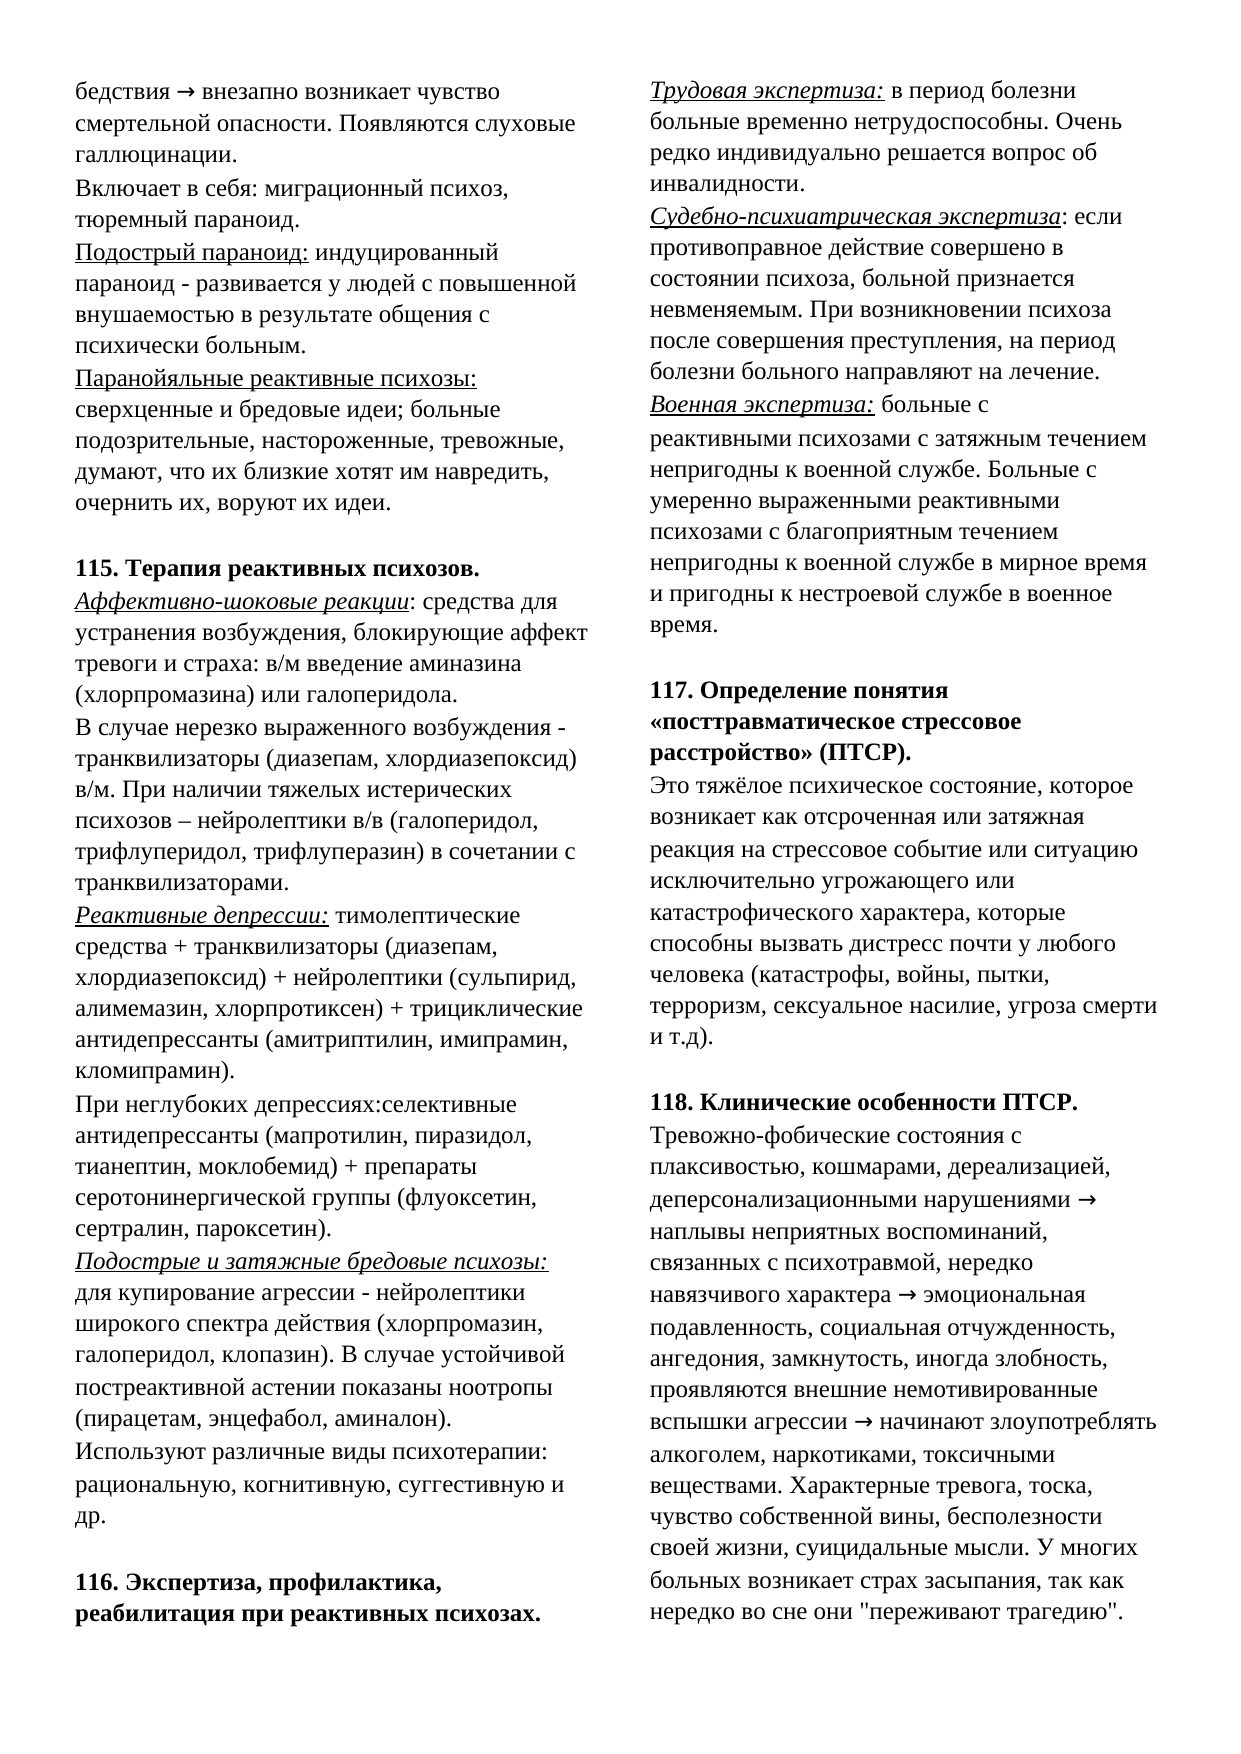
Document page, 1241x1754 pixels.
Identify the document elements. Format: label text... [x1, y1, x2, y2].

text Военная экспертиза: больные с [649, 389, 1165, 418]
text Включает в себя: миграционный психоз, тюремный параноид. [75, 173, 591, 232]
text Используют различные виды психотерапии: [75, 1436, 591, 1465]
text 115. Терапия реактивных психозов. [75, 553, 591, 581]
text Судебно-психиатрическая экспертиза: если противоправное действие совершено в состоянии психоза, больной признается невменяемым. При возникновении психоза после совершения преступления, на период болезни больного направляют на лечение. [649, 201, 1165, 385]
text Реактивные депрессии: тимолептические средства + транквилизаторы (диазепам, хлордиазепоксид) + нейролептики (сульпирид, алимемазин, хлорпротиксен) + трициклические антидепрессанты (амитриптилин, имипрамин, кломипрамин). [75, 900, 591, 1084]
text 116. Экспертиза, профилактика, реабилитация при реактивных психозах. [75, 1567, 591, 1627]
text рациональную, когнитивную, суггестивную и др. [75, 1469, 591, 1529]
text Подострый параноид: индуцированный параноид - развивается у людей с повышенной внушаемостью в результате общения с психически больным. [75, 237, 591, 359]
text Трудовая экспертиза: в период болезни больные временно нетрудоспособны. Очень редко индивидуально решается вопрос об инвалидности. [649, 75, 1165, 197]
text Это тяжёлое психическое состояние, которое возникает как отсроченная или затяжная [649, 770, 1165, 830]
text реактивными психозами с затяжным течением непригодны к военной службе. Больные с умеренно выраженными реактивными психозами с благоприятным течением непригодны к военной службе в мирное время и пригодны к нестроевой службе в военное время. [649, 423, 1165, 638]
text постреактивной астении показаны ноотропы (пирацетам, энцефабол, аминалон). [75, 1372, 591, 1432]
text больных возникает страх засыпания, так как нередко во сне они "переживают трагедию". [649, 1565, 1165, 1625]
text реакция на стрессовое событие или ситуацию исключительно угрожающего или катастрофического характера, которые способны вызвать дистресс почти у любого человека (катастрофы, войны, пытки, терроризм, сексуальное насилие, угроза смерти и т.д). [649, 834, 1165, 1049]
text При неглубоких депрессиях:селективные антидепрессанты (мапротилин, пиразидол, тианептин, моклобемид) + препараты серотонинергической группы (флуоксетин, сертралин, пароксетин). [75, 1089, 591, 1242]
text В случае нерезко выраженного возбуждения - транквилизаторы (диазепам, хлордиазепоксид) в/м. При наличии тяжелых истерических психозов – нейролептики в/в (галоперидол, трифлуперидол, трифлуперазин) в сочетании с транквилизаторами. [75, 712, 591, 896]
text Тревожно-фобические состояния с плаксивостью, кошмарами, дереализацией, деперсонализационными нарушениями → наплывы неприятных воспоминаний, связанных с психотравмой, нередко навязчивого характера → эмоциональная подавленность, социальная отчужденность, ангедония, замкнутость, иногда злобность, проявляются внешние немотивированные вспышки агрессии → начинают злоупотреблять алкоголем, наркотиками, токсичными веществами. Характерные тревога, тоска, чувство собственной вины, бесполезности своей жизни, суицидальные мысли. У многих [649, 1120, 1165, 1561]
text 118. Клинические особенности ПТСР. [649, 1087, 1165, 1116]
text Подострые и затяжные бредовые психозы: для купирование агрессии - нейролептики широкого спектра действия (хлорпромазин, галоперидол, клопазин). В случае устойчивой [75, 1246, 591, 1368]
text Паранойяльные реактивные психозы: сверхценные и бредовые идеи; больные подозрительные, настороженные, тревожные, думают, что их близкие хотят им навредить, очернить их, воруют их идеи. [75, 363, 591, 516]
text Аффективно-шоковые реакции: средства для устранения возбуждения, блокирующие аффект тревоги и страха: в/м введение аминазина (хлорпромазина) или галоперидола. [75, 586, 591, 708]
text 117. Определение понятия «посттравматическое стрессовое расстройство» (ПТСР). [649, 675, 1165, 766]
